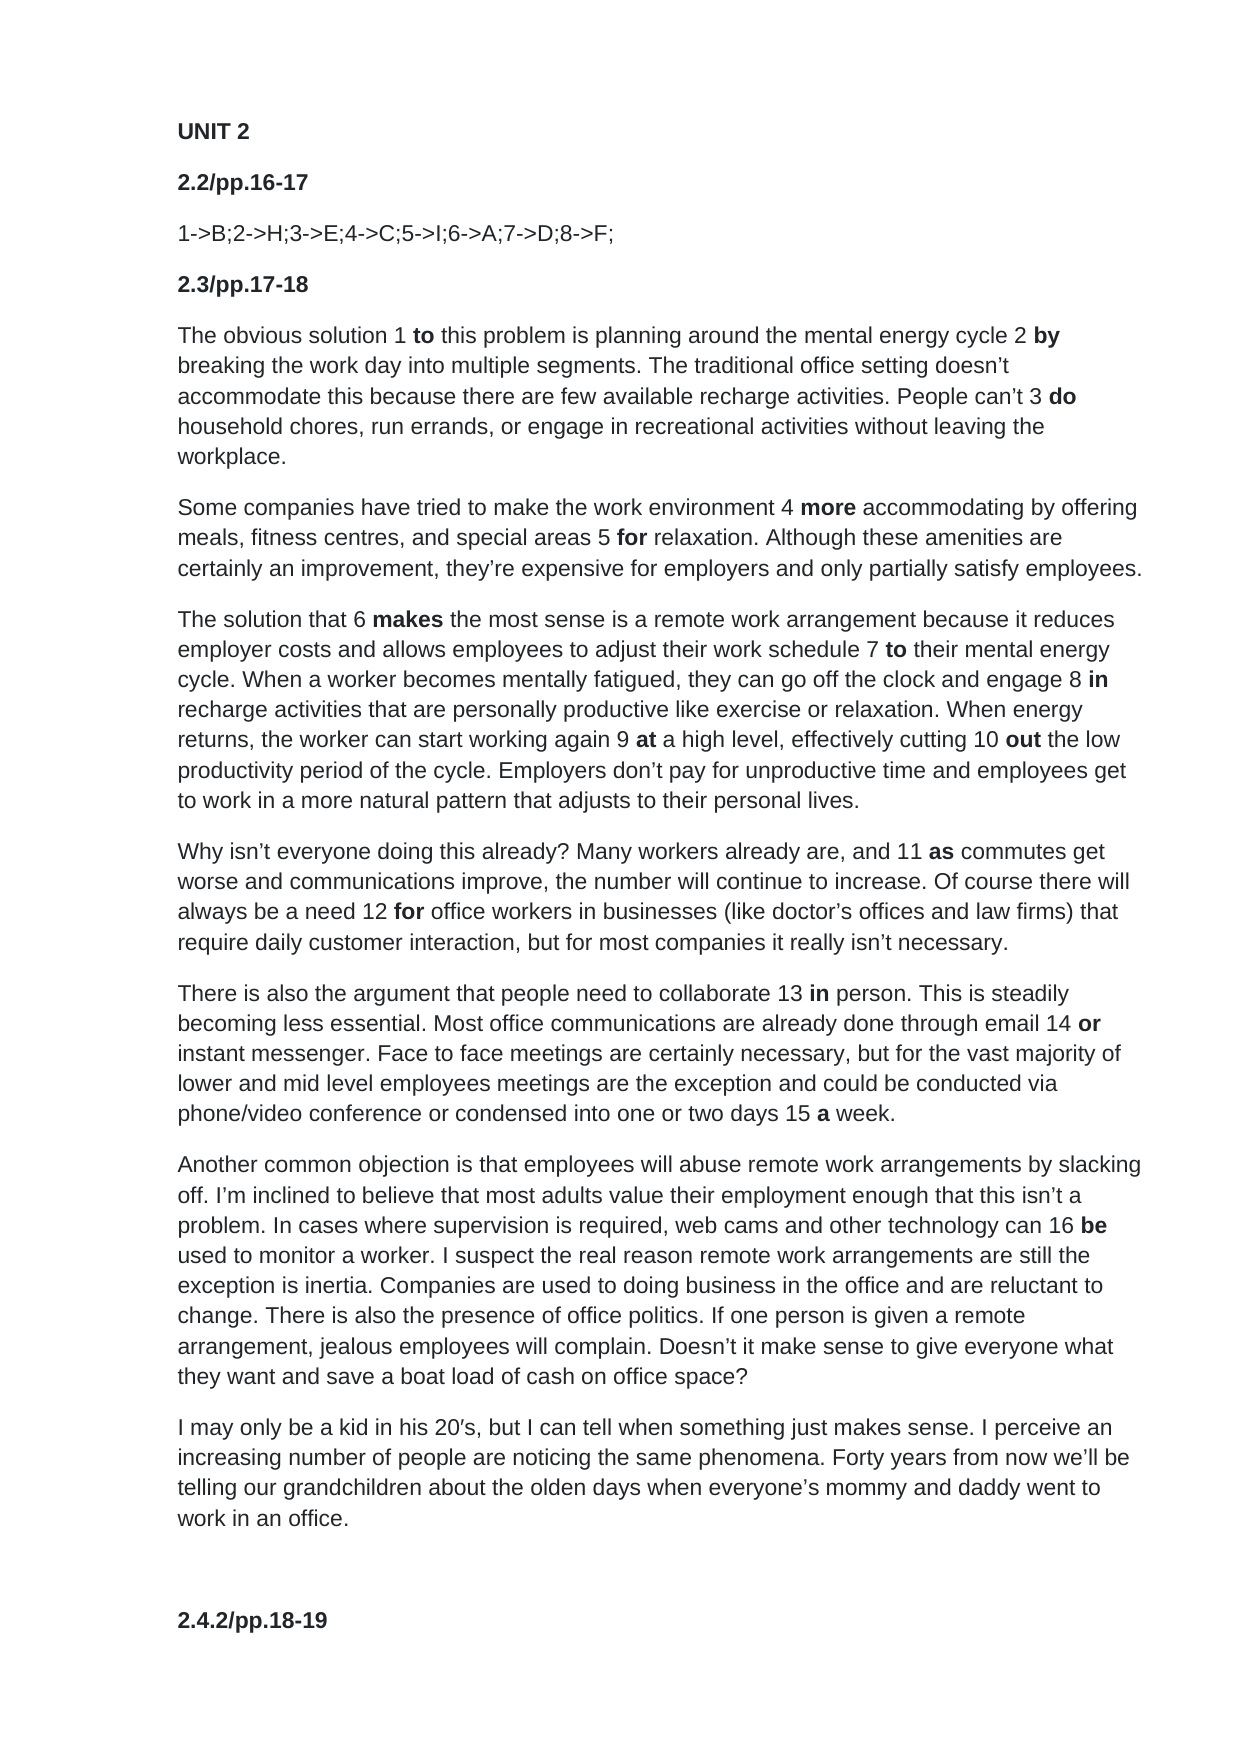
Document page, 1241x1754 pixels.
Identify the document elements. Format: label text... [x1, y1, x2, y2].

text Another common objection is that employees will abuse remote work arrangements by slacking off. I’m inclined to believe that most adults value their employment enough that this isn’t a problem. In cases where supervision is required, web cams and other technology can 16 be used to monitor a worker. I suspect the real reason remote work arrangements are still the exception is inertia. Companies are used to doing business in the office and are reluctant to change. There is also the presence of office politics. If one person is given a remote arrangement, jealous employees will complain. Doesn’t it make sense to give everyone what they want and save a boat load of cash on office space? [177, 1151, 1152, 1389]
text 2.2/pp.16-17 [177, 169, 1152, 196]
text The obvious solution 1 to this problem is planning around the mental energy cycle 2 by breaking the work day into multiple segments. The traditional office setting doesn’t accommodate this because there are few available recharge activities. People can’t 3 do household chores, run errands, or engage in recreational activities without leaving the workplace. [177, 322, 1152, 469]
text Some companies have tried to make the work environment 4 more accommodating by offering meals, fitness centres, and special areas 5 for relaxation. Although these amenities are certainly an improvement, they’re expensive for employers and only partially satisfy employees. [177, 494, 1152, 581]
text UNIT 2 [177, 118, 1152, 144]
text There is also the argument that people need to collaborate 13 in person. This is steadily becoming less essential. Most office communications are already done through email 14 or instant messenger. Face to face meetings are certainly necessary, but for the vast majority of lower and mid level employees meetings are the exception and could be conducted via phone/video conference or condensed into one or two days 15 a week. [177, 979, 1152, 1127]
text 2.3/pp.17-18 [177, 271, 1152, 298]
text Why isn’t everyone doing this already? Many workers already are, and 11 as commutes get worse and communications improve, the number will continue to increase. Of course there will always be a need 12 for office workers in businesses (like doctor’s offices and law firms) that require daily customer interaction, but for most companies it really isn’t necessary. [177, 838, 1152, 955]
text The solution that 6 makes the most sense is a remote work arrangement because it reduces employer costs and allows employees to adjust their work schedule 7 to their mental energy cycle. When a worker becomes mentally fatigued, they can go off the clock and engage 8 in recharge activities that are personally productive like exercise or relaxation. When energy returns, the worker can start working again 9 at a high level, effectively cutting 10 out the low productivity period of the cycle. Employers don’t pay for unproductive time and employees get to work in a more natural pattern that adjusts to their personal lives. [177, 606, 1152, 813]
text I may only be a kid in his 20′s, but I can tell when something just makes sense. I perceive an increasing number of people are noticing the same phenomena. Forty years from now we’ll be telling our grandchildren about the olden days when everyone’s mommy and daddy went to work in an office. [177, 1414, 1152, 1531]
text 2.4.2/pp.18-19 [177, 1607, 1152, 1633]
text 1->B;2->H;3->E;4->C;5->I;6->A;7->D;8->F; [177, 220, 1152, 247]
